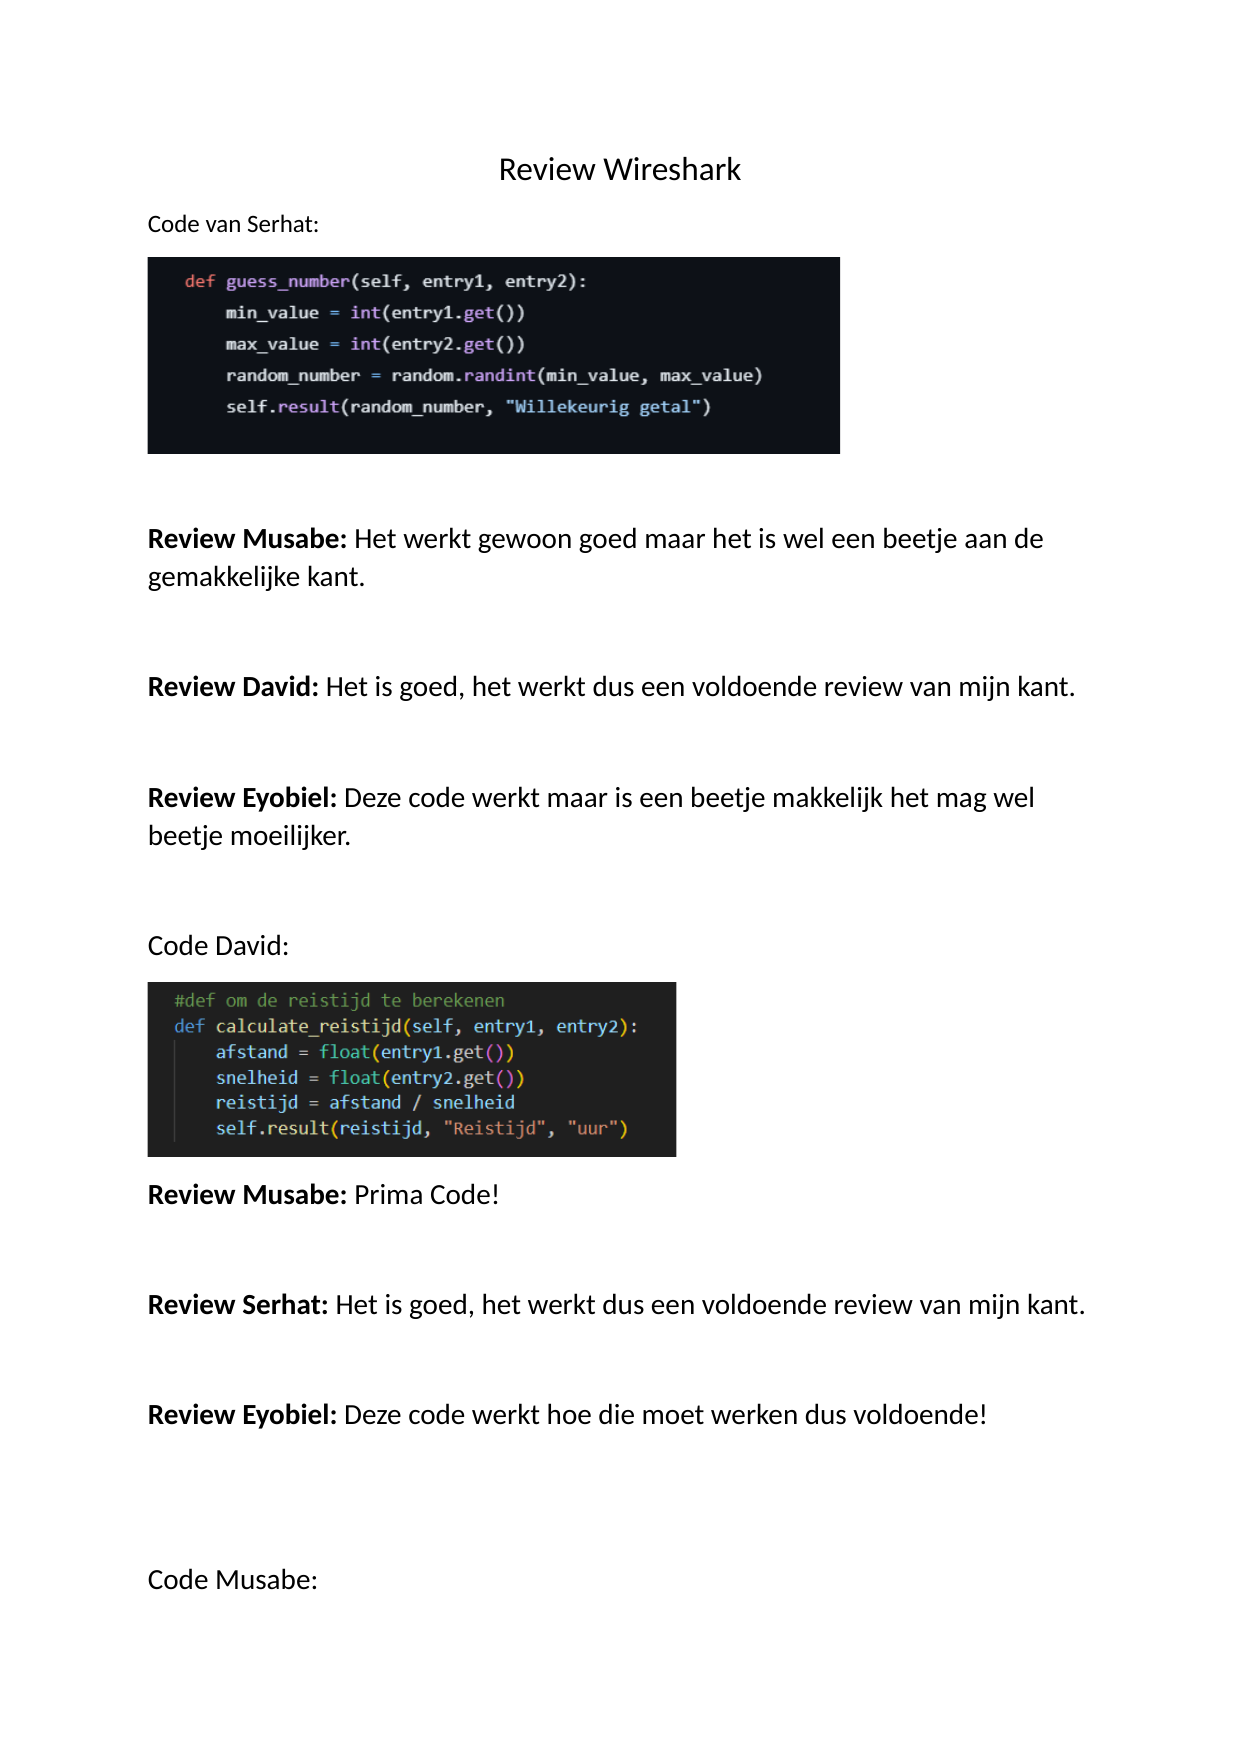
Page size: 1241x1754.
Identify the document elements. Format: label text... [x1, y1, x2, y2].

text Review Serhat: Het is goed, het werkt dus een voldoende review van mijn kant. [148, 1286, 1093, 1322]
text Code David: [148, 927, 1093, 963]
picture [147, 257, 841, 454]
text Review Musabe: Prima Code! [148, 1176, 1093, 1211]
text Review Eyobiel: Deze code werkt hoe die moet werken dus voldoende! [148, 1396, 1093, 1432]
text Review Musabe: Het werkt gewoon goed maar het is wel een beetje aan de gemakkelijke kant. [148, 520, 1093, 594]
text Code van Serhat: [148, 208, 1093, 239]
text Code Musabe: [148, 1561, 1093, 1597]
text Review David: Het is goed, het werkt dus een voldoende review van mijn kant. [148, 668, 1093, 704]
text Review Wireshark [148, 148, 1093, 188]
picture [147, 982, 677, 1157]
text Review Eyobiel: Deze code werkt maar is een beetje makkelijk het mag wel beetje moeilijker. [148, 779, 1093, 853]
